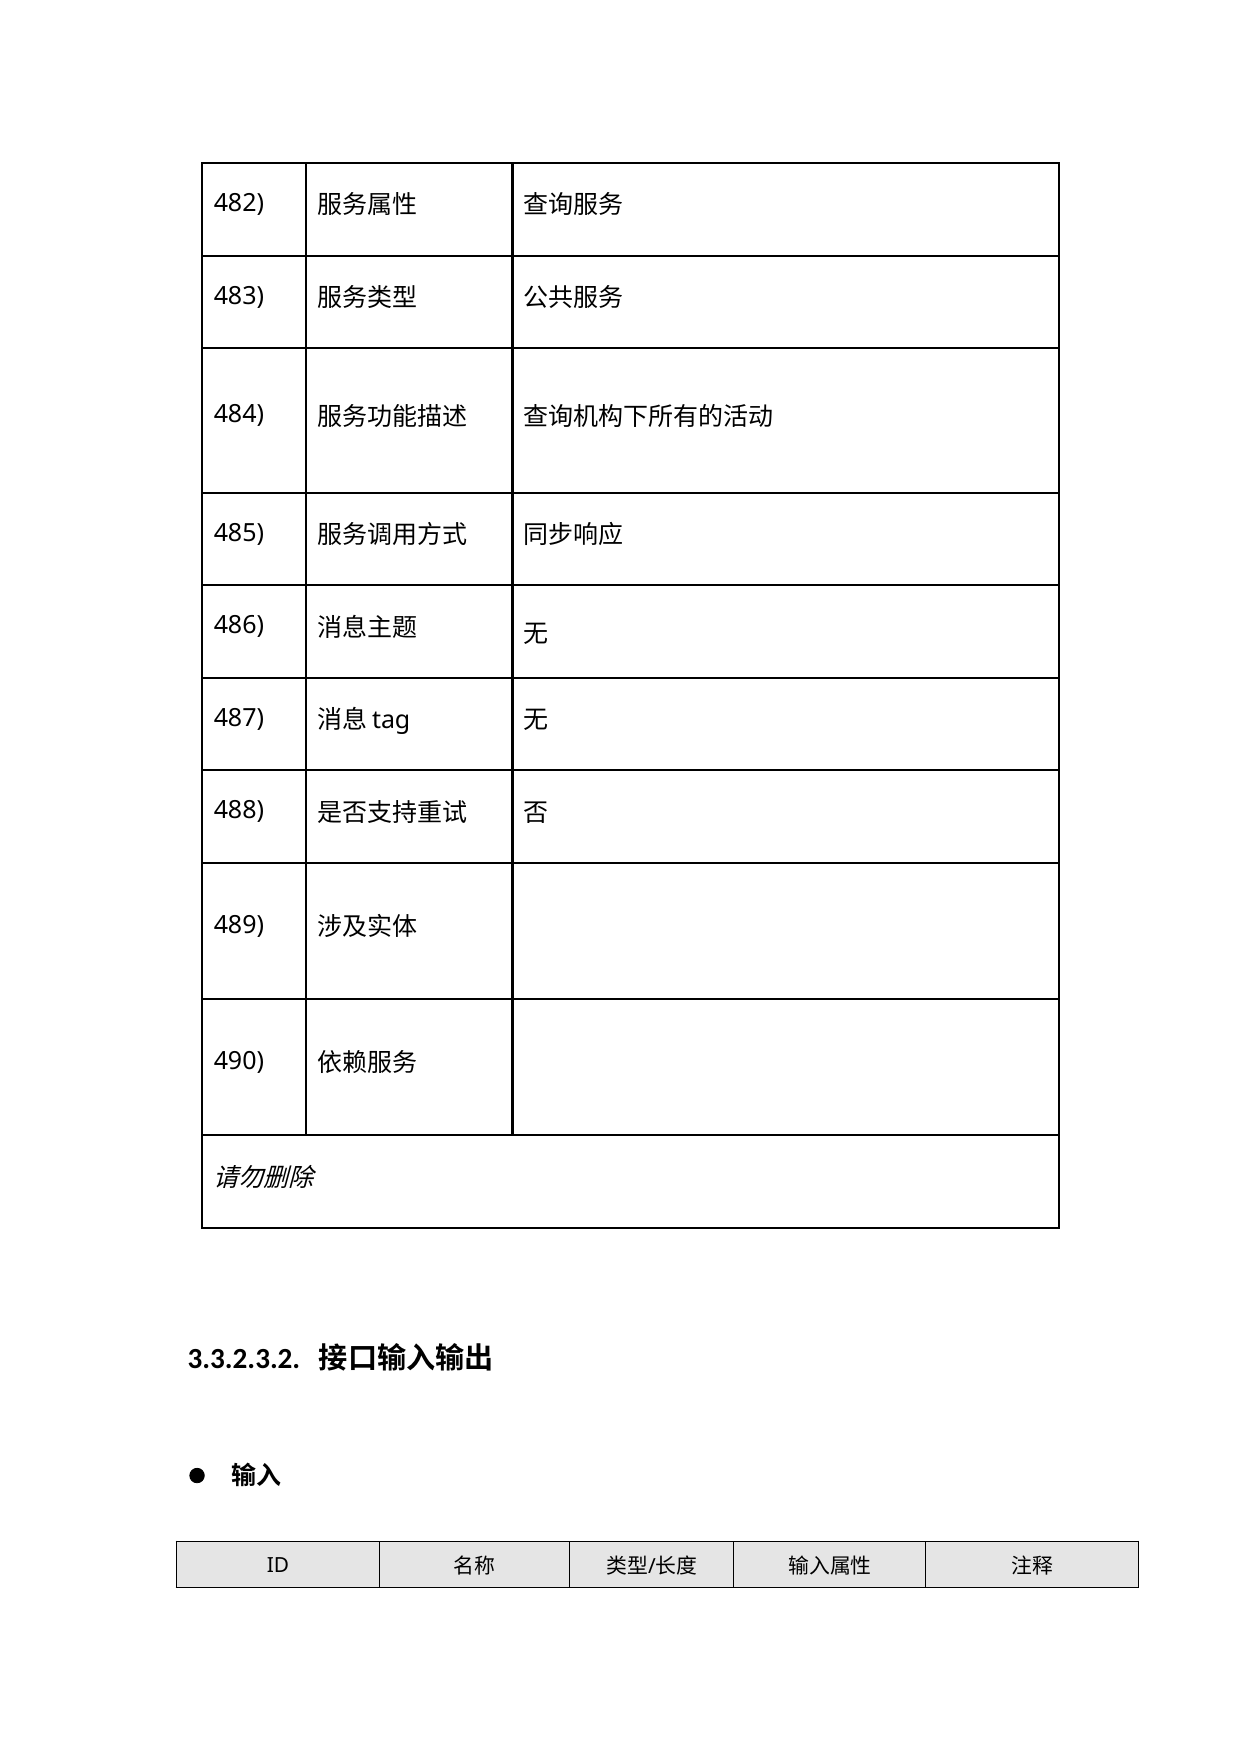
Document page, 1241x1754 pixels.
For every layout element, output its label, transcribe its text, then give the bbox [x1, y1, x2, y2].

list 输入 [187, 1441, 1053, 1506]
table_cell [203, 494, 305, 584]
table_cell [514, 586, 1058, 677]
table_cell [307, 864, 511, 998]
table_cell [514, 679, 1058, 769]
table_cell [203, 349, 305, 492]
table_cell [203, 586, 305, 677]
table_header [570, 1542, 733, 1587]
subtitle 接口输入输出 [187, 1323, 1053, 1388]
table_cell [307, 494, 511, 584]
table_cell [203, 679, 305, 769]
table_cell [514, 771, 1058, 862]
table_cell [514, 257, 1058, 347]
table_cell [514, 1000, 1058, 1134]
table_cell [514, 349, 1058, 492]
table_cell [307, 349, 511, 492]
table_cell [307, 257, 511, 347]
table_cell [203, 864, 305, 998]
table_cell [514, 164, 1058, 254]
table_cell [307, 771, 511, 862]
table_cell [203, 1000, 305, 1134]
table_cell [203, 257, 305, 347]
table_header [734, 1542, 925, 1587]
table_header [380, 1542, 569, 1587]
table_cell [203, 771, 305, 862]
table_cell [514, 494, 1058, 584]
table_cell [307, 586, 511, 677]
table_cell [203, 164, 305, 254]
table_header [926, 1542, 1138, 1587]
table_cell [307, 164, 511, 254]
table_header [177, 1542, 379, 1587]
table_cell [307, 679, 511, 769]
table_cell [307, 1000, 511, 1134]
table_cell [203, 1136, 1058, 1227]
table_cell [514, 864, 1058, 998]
